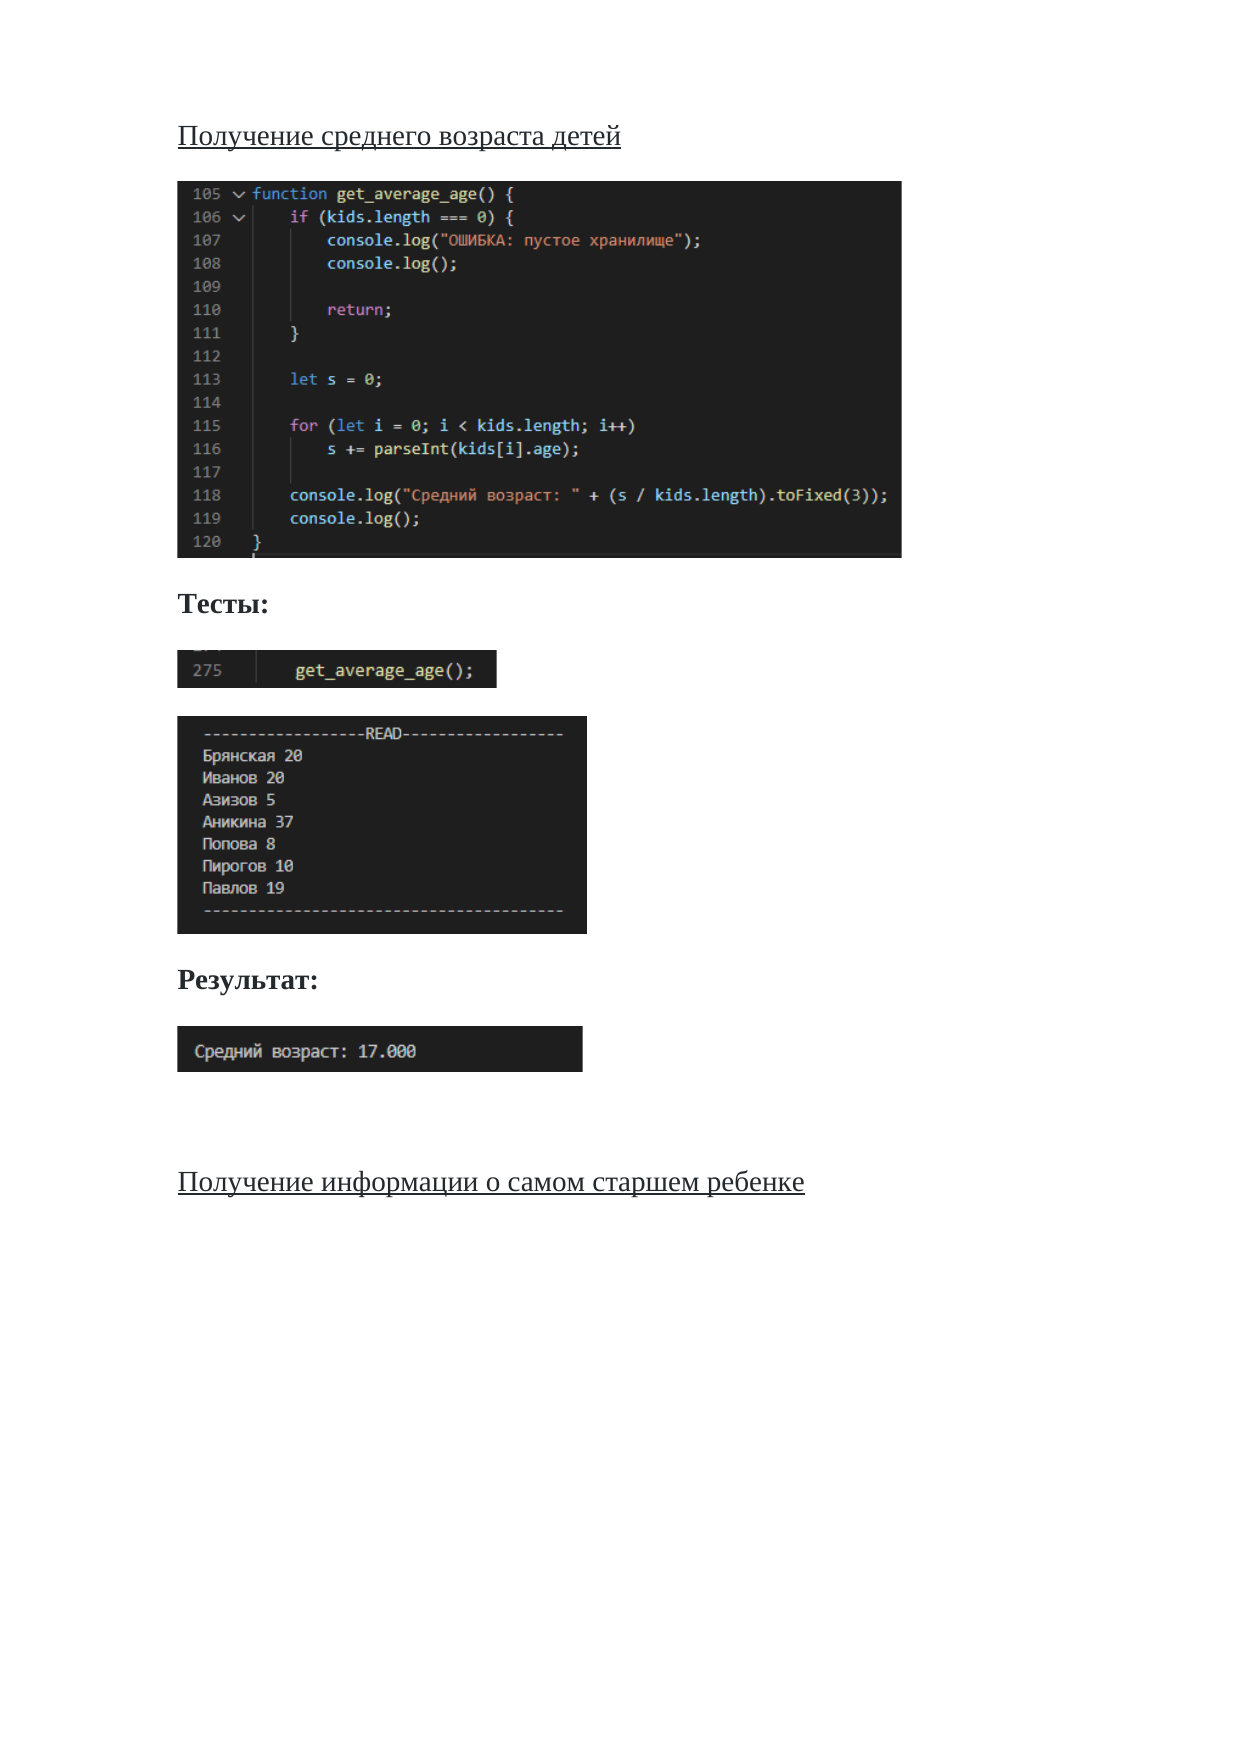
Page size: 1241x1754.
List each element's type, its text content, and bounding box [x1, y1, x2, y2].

picture [177, 650, 497, 688]
text Результат: [177, 962, 1152, 996]
picture [177, 181, 902, 558]
text Получение информации о самом старшем ребенке [177, 1164, 1152, 1198]
picture [177, 716, 587, 934]
text Тесты: [177, 587, 1152, 620]
text Получение среднего возраста детей [177, 118, 1152, 152]
picture [177, 1026, 583, 1072]
